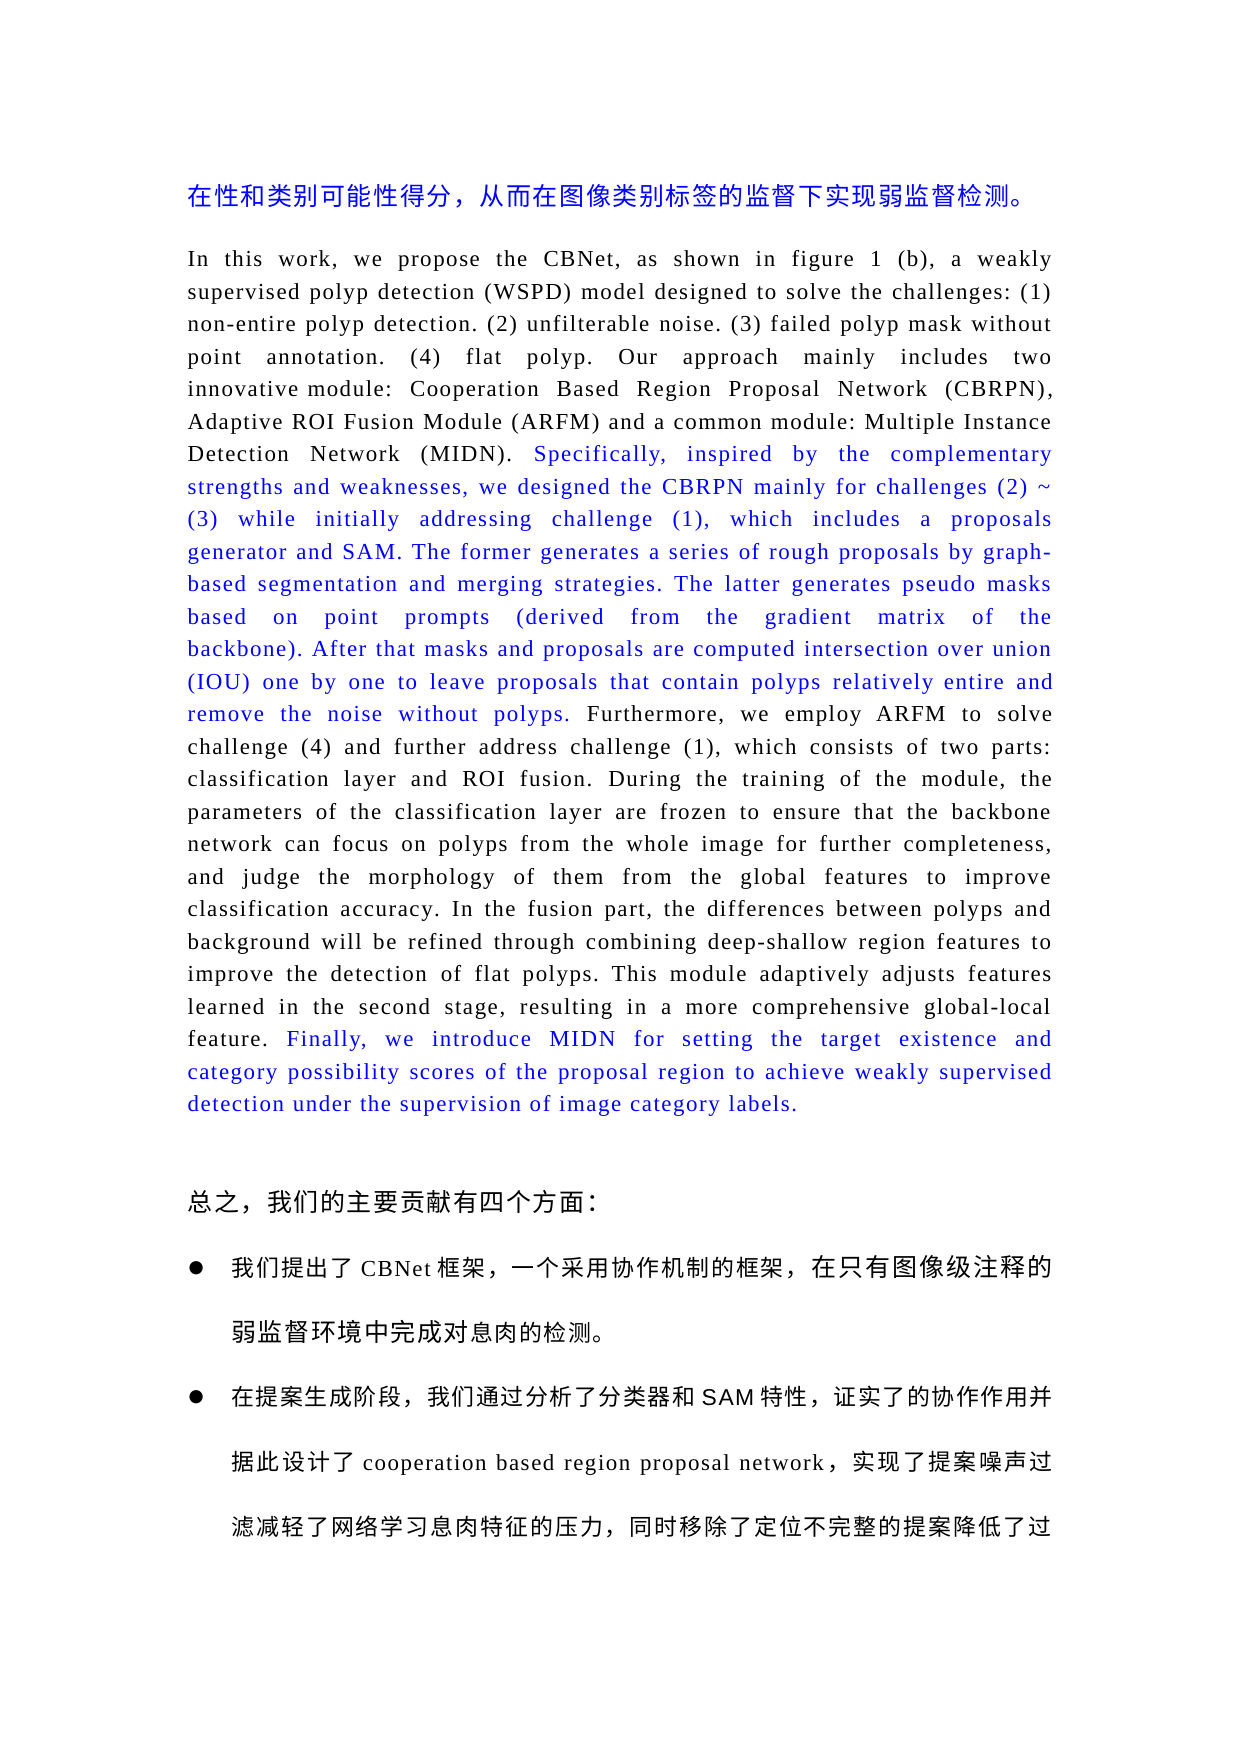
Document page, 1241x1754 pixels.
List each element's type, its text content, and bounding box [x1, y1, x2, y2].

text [187, 162, 1053, 227]
list 我们提出了CBNet框架，一个采用协作机制的框架，在只有图像级注释的弱监督环境中完成对息肉的检测。 [187, 1233, 1053, 1363]
text In this work, we propose the CBNet, as shown in figure 1 (b), a weakly supervised polyp detection (WSPD) model designed to solve the challenges: (1) non-entire polyp detection. (2) unfilterable noise. (3) failed polyp mask without point annotation. (4) flat polyp. Our approach mainly includes two innovative module: Cooperation Based Region Proposal Network (CBRPN), Adaptive ROI Fusion Module (ARFM) and a common module: Multiple Instance Detection Network (MIDN). Specifically, inspired by the complementary strengths and weaknesses, we designed the CBRPN mainly for challenges (2) ~ (3) while initially addressing challenge (1), which includes a proposals generator and SAM. The former generates a series of rough proposals by graph-based segmentation and merging strategies. The latter generates pseudo masks based on point prompts (derived from the gradient matrix of the backbone). After that masks and proposals are computed intersection over union (IOU) one by one to leave proposals that contain polyps relatively entire and remove the noise without polyps. Furthermore, we employ ARFM to solve challenge (4) and further address challenge (1), which consists of two parts: classification layer and ROI fusion. During the training of the module, the parameters of the classification layer are frozen to ensure that the backbone network can focus on polyps from the whole image for further completeness, and judge the morphology of them from the global features to improve classification accuracy. In the fusion part, the differences between polyps and background will be refined through combining deep-shallow region features to improve the detection of flat polyps. This module adaptively adjusts features learned in the second stage, resulting in a more comprehensive global-local feature. Finally, we introduce MIDN for setting the target existence and category possibility scores of the proposal region to achieve weakly supervised detection under the supervision of image category labels. [187, 242, 1053, 1120]
text 总之，我们的主要贡献有四个方面： [187, 1168, 1053, 1233]
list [187, 1363, 1053, 1558]
